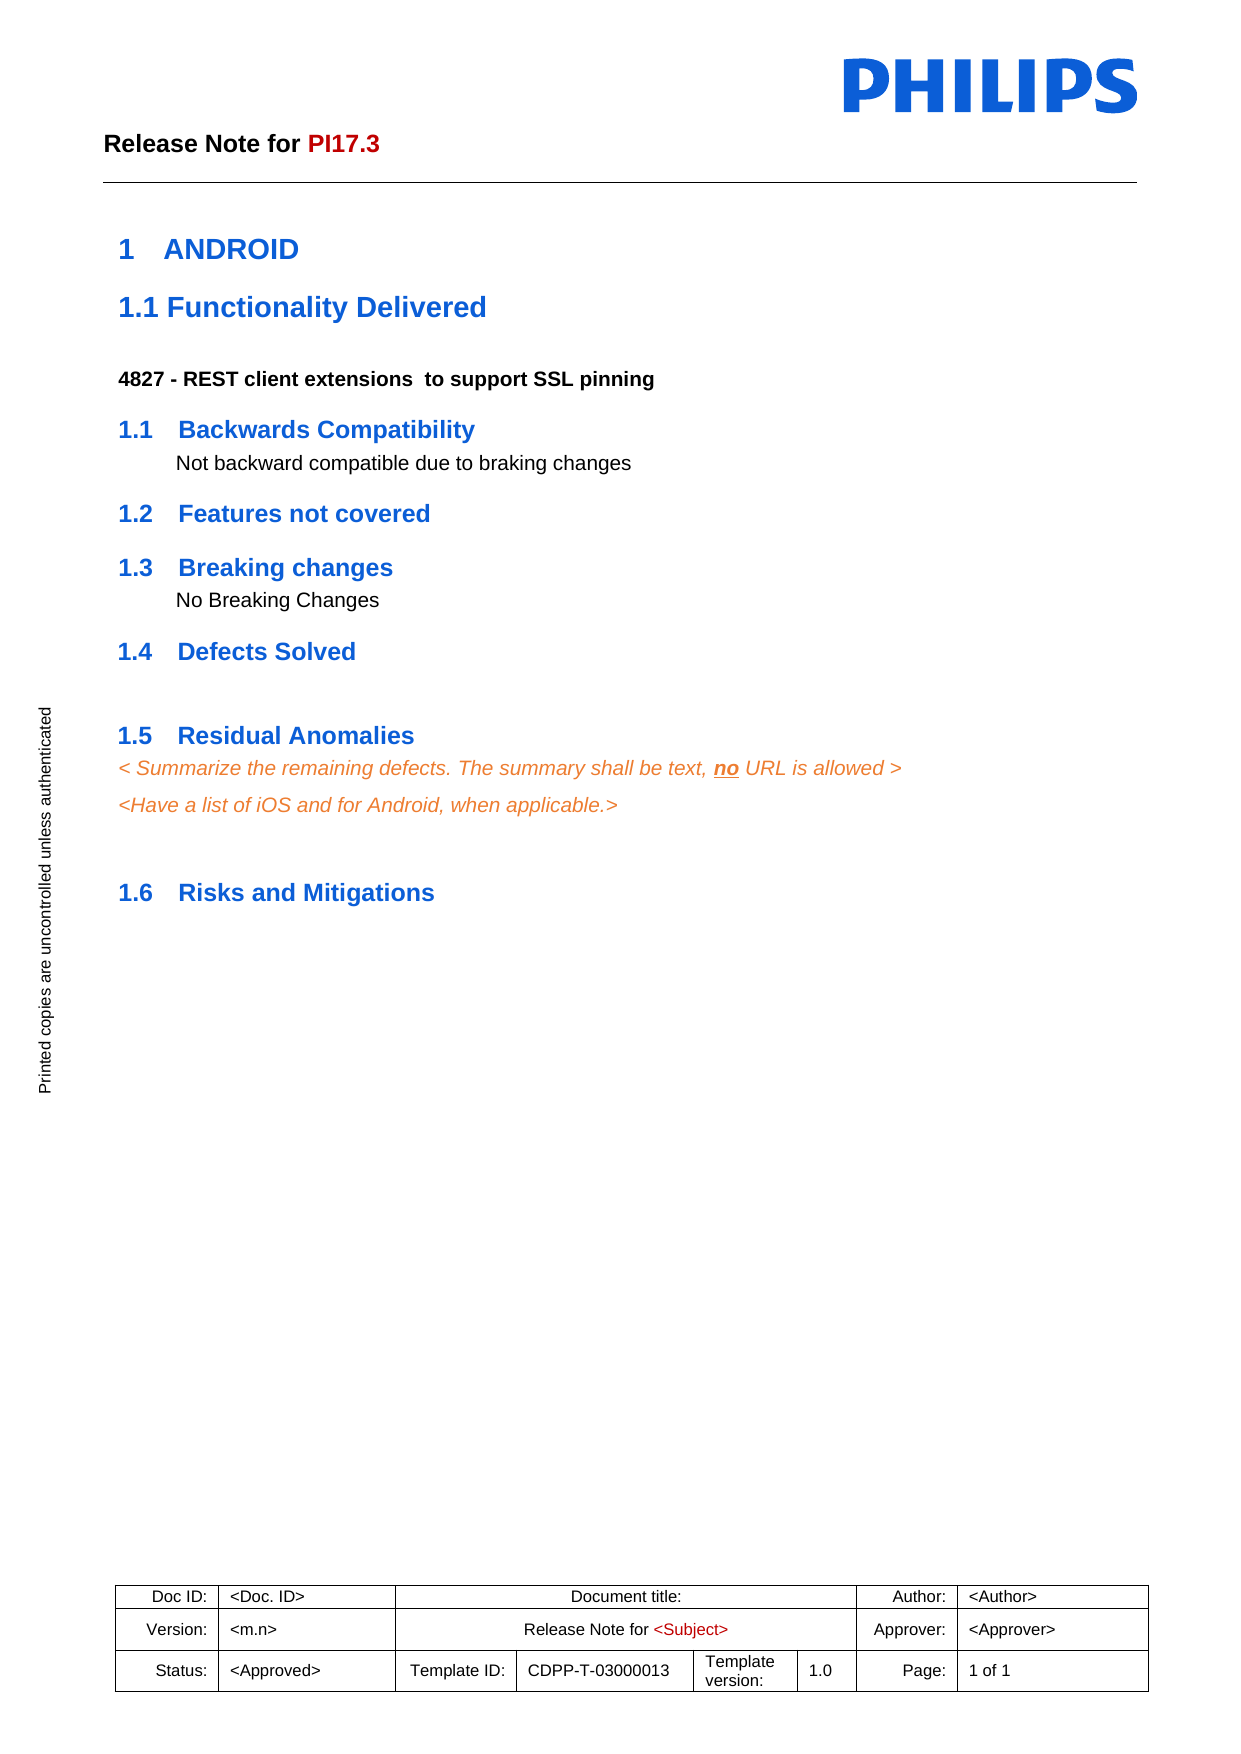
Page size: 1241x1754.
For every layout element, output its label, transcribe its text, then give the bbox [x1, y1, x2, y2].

subtitle Defects Solved [117, 637, 1122, 666]
subtitle Risks and Mitigations [118, 878, 1122, 907]
subtitle ANDROID [118, 232, 1122, 265]
subtitle 1.1 Functionality Delivered [118, 290, 1122, 324]
subtitle Breaking changes [118, 553, 1122, 582]
text No Breaking Changes [118, 588, 1122, 612]
subtitle Residual Anomalies [117, 721, 1122, 750]
subtitle Features not covered [118, 499, 1122, 528]
text Not backward compatible due to braking changes [118, 451, 1122, 474]
text 4827 - REST client extensions to support SSL pinning [118, 367, 1122, 391]
text <Have a list of iOS and for Android, when applicable.> [118, 793, 1122, 817]
text < Summarize the remaining defects. The summary shall be text, no URL is allowed > [118, 756, 1122, 780]
subtitle Backwards Compatibility [118, 416, 1122, 444]
